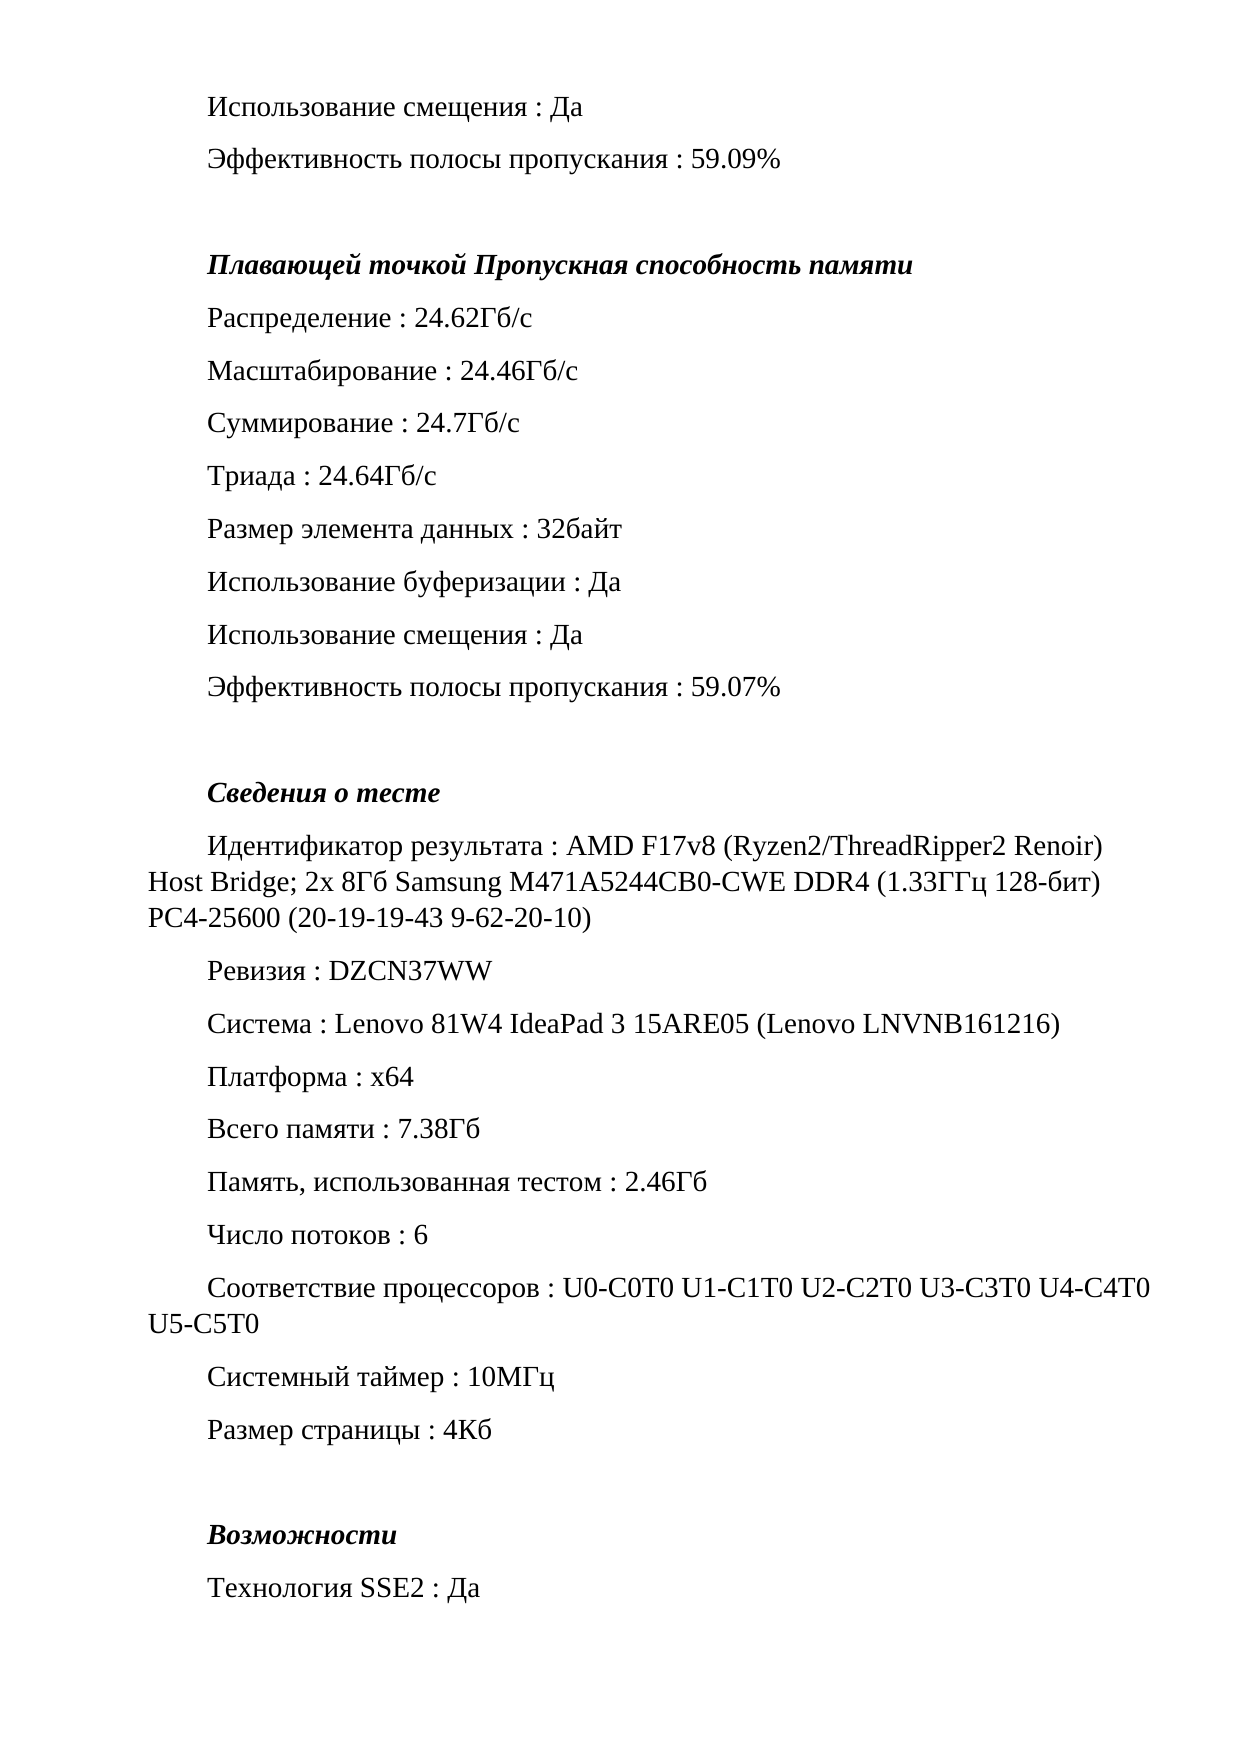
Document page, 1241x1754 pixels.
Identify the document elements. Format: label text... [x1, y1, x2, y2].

text Память, использованная тестом : 2.46Гб [148, 1164, 1152, 1198]
text Распределение : 24.62Гб/с [148, 300, 1152, 333]
text Триада : 24.64Гб/с [148, 458, 1152, 492]
text Масштабирование : 24.46Гб/с [148, 353, 1152, 386]
text Соответствие процессоров : U0-C0T0 U1-C1T0 U2-C2T0 U3-C3T0 U4-C4T0 U5-C5T0 [148, 1270, 1152, 1340]
text Суммирование : 24.7Гб/с [148, 406, 1152, 439]
text Использование смещения : Да [148, 89, 1152, 122]
text Размер страницы : 4Кб [148, 1412, 1152, 1445]
text Всего памяти : 7.38Гб [148, 1112, 1152, 1145]
text Использование буферизации : Да [148, 564, 1152, 597]
text Эффективность полосы пропускания : 59.07% [148, 669, 1152, 703]
text Платформа : x64 [148, 1059, 1152, 1092]
text Система : Lenovo 81W4 IdeaPad 3 15ARE05 (Lenovo LNVNB161216) [148, 1006, 1152, 1039]
text Ревизия : DZCN37WW [148, 953, 1152, 987]
text Идентификатор результата : AMD F17v8 (Ryzen2/ThreadRipper2 Renoir) Host Bridge; 2x 8Гб Samsung M471A5244CB0-CWE DDR4 (1.33ГГц 128-бит) PC4-25600 (20-19-19-43 9-62-20-10) [148, 828, 1152, 934]
text Эффективность полосы пропускания : 59.09% [148, 141, 1152, 175]
text Использование смещения : Да [148, 617, 1152, 650]
text Размер элемента данных : 32байт [148, 511, 1152, 545]
text Технология SSE2 : Да [148, 1570, 1152, 1604]
text Возможности [148, 1517, 1152, 1551]
text Плавающей точкой Пропускная способность памяти [148, 247, 1152, 281]
text Системный таймер : 10МГц [148, 1359, 1152, 1392]
text Сведения о тесте [148, 775, 1152, 809]
text Число потоков : 6 [148, 1217, 1152, 1251]
